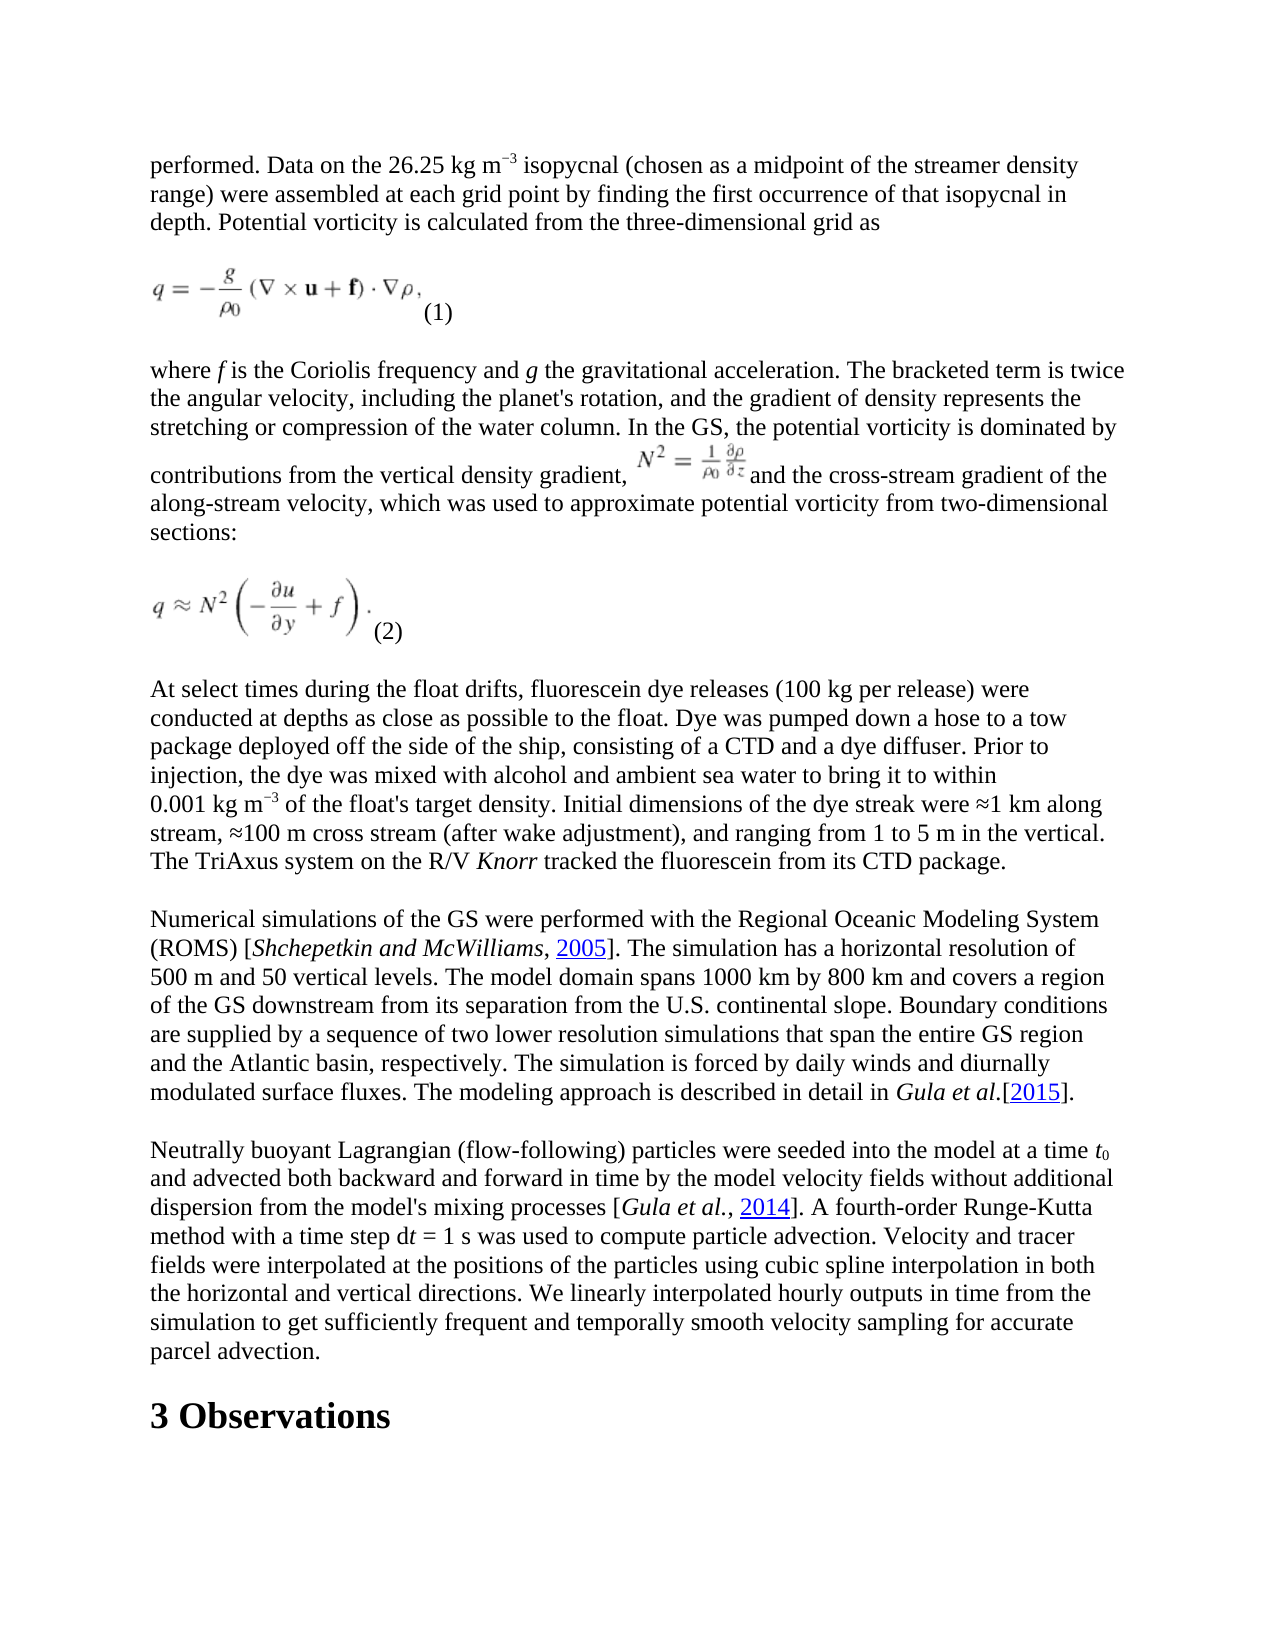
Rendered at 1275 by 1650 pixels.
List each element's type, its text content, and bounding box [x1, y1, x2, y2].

picture [633, 441, 750, 484]
text Neutrally buoyant Lagrangian (flow-following) particles were seeded into the model at a time t0 and advected both backward and forward in time by the model velocity fields without additional dispersion from the model's mixing processes [Gula et al., 2014]. A fourth-order Runge-Kutta method with a time step dt = 1 s was used to compute particle advection. Velocity and tracer fields were interpolated at the positions of the particles using cubic spline interpolation in both the horizontal and vertical directions. We linearly interpolated hourly outputs in time from the simulation to get sufficiently frequent and temporally smooth velocity sampling for accurate parcel advection. [150, 1135, 1125, 1365]
text (2) [150, 575, 1125, 645]
text At select times during the float drifts, fluorescein dye releases (100 kg per release) were conducted at depths as close as possible to the float. Dye was pumped down a hose to a tow package deployed off the side of the ship, consisting of a CTD and a dye diffuser. Prior to injection, the dye was mixed with alcohol and ambient sea water to bring it to within 0.001 kg m−3 of the float's target density. Initial dimensions of the dye streak were ≈1 km along stream, ≈100 m cross stream (after wake adjustment), and ranging from 1 to 5 m in the vertical. The TriAxus system on the R/V Knorr tracked the fluorescein from its CTD package. [150, 674, 1125, 875]
text where f is the Coriolis frequency and g the gravitational acceleration. The bracketed term is twice the angular velocity, including the planet's rotation, and the gradient of density represents the stretching or compression of the water column. In the GS, the potential vorticity is dominated by contributions from the vertical density gradient, and the cross-stream gradient of the along-stream velocity, which was used to approximate potential vorticity from two-dimensional sections: [150, 355, 1125, 546]
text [150, 150, 1125, 236]
picture [150, 575, 374, 640]
text Numerical simulations of the GS were performed with the Regional Oceanic Modeling System (ROMS) [Shchepetkin and McWilliams, 2005]. The simulation has a horizontal resolution of 500 m and 50 vertical levels. The model domain spans 1000 km by 800 km and covers a region of the GS downstream from its separation from the U.S. continental slope. Boundary conditions are supplied by a sequence of two lower resolution simulations that span the entire GS region and the Atlantic basin, respectively. The simulation is forced by daily winds and diurnally modulated surface fluxes. The modeling approach is described in detail in Gula et al.[2015]. [150, 904, 1125, 1106]
picture [150, 265, 424, 321]
text 3 Observations [150, 1394, 1125, 1437]
